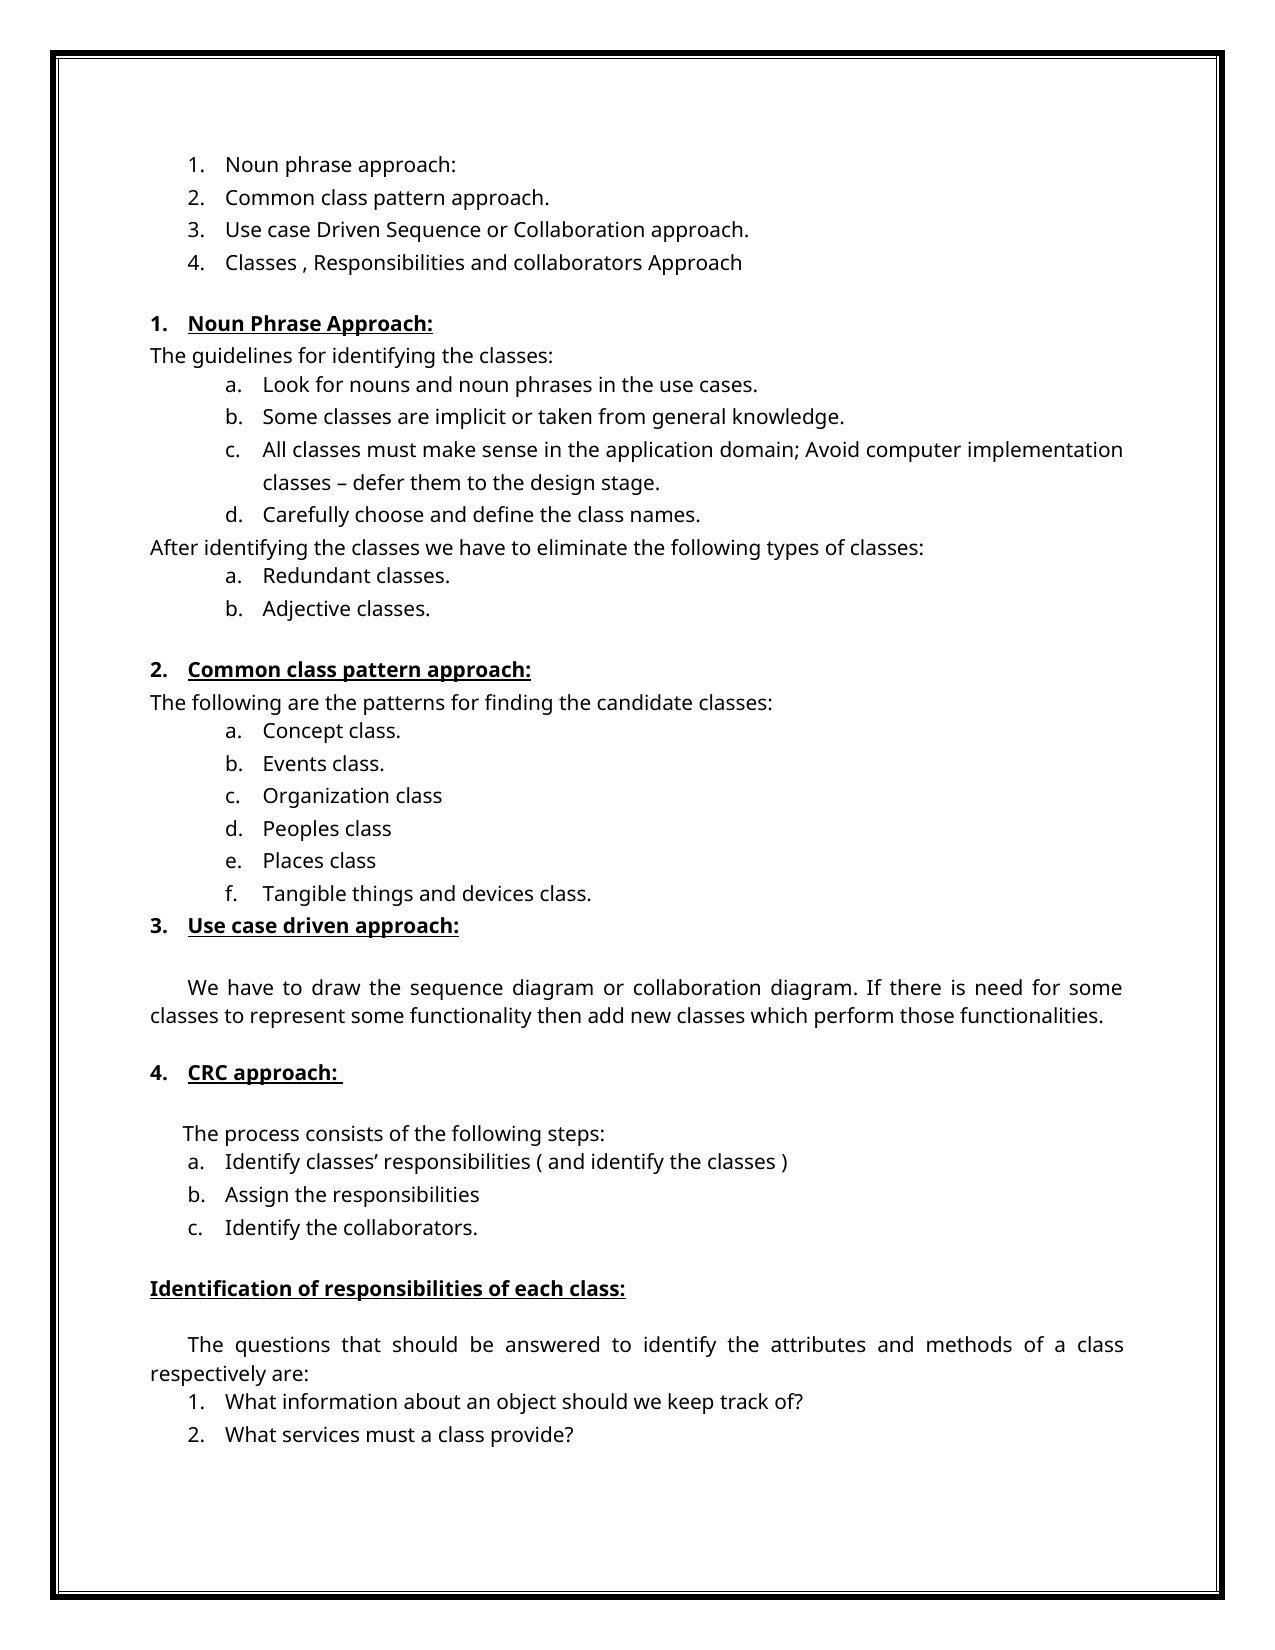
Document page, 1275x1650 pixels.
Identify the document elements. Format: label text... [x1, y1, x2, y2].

text The following are the patterns for finding the candidate classes: [150, 688, 1125, 716]
list What information about an object should we keep track of? [187, 1387, 1125, 1416]
list Use case driven approach: [150, 912, 1125, 940]
list Classes , Responsibilities and collaborators Approach [187, 248, 1125, 276]
list Some classes are implicit or taken from general knowledge. [225, 402, 1125, 431]
list Redundant classes. [225, 561, 1125, 590]
list Carefully choose and define the class names. [225, 500, 1125, 529]
list What services must a class provide? [187, 1420, 1125, 1448]
list CRC approach: [150, 1058, 1125, 1086]
list Concept class. [225, 716, 1125, 744]
list Tangible things and devices class. [225, 879, 1125, 907]
list Organization class [225, 781, 1125, 810]
list Events class. [225, 749, 1125, 777]
list Look for nouns and noun phrases in the use cases. [225, 370, 1125, 398]
text Identification of responsibilities of each class: [150, 1274, 1125, 1302]
text After identifying the classes we have to eliminate the following types of classes: [150, 533, 1125, 561]
list Common class pattern approach: [150, 655, 1125, 683]
text The guidelines for identifying the classes: [150, 341, 1125, 370]
list Places class [225, 846, 1125, 875]
list Common class pattern approach. [187, 183, 1125, 211]
text We have to draw the sequence diagram or collaboration diagram. If there is need for some classes to represent some functionality then add new classes which perform those functionalities. [150, 973, 1125, 1029]
list Identify classes’ responsibilities ( and identify the classes ) [187, 1147, 1125, 1176]
list Adjective classes. [225, 594, 1125, 622]
text The questions that should be answered to identify the attributes and methods of a class respectively are: [150, 1331, 1125, 1387]
list Peoples class [225, 814, 1125, 842]
list Assign the responsibilities [187, 1180, 1125, 1208]
list All classes must make sense in the application domain; Avoid computer implementation classes – defer them to the design stage. [225, 435, 1125, 496]
list Identify the collaborators. [187, 1213, 1125, 1241]
text The process consists of the following steps: [150, 1119, 1125, 1147]
list Noun Phrase Approach: [150, 309, 1125, 337]
list Noun phrase approach: [187, 150, 1125, 178]
list Use case Driven Sequence or Collaboration approach. [187, 215, 1125, 244]
